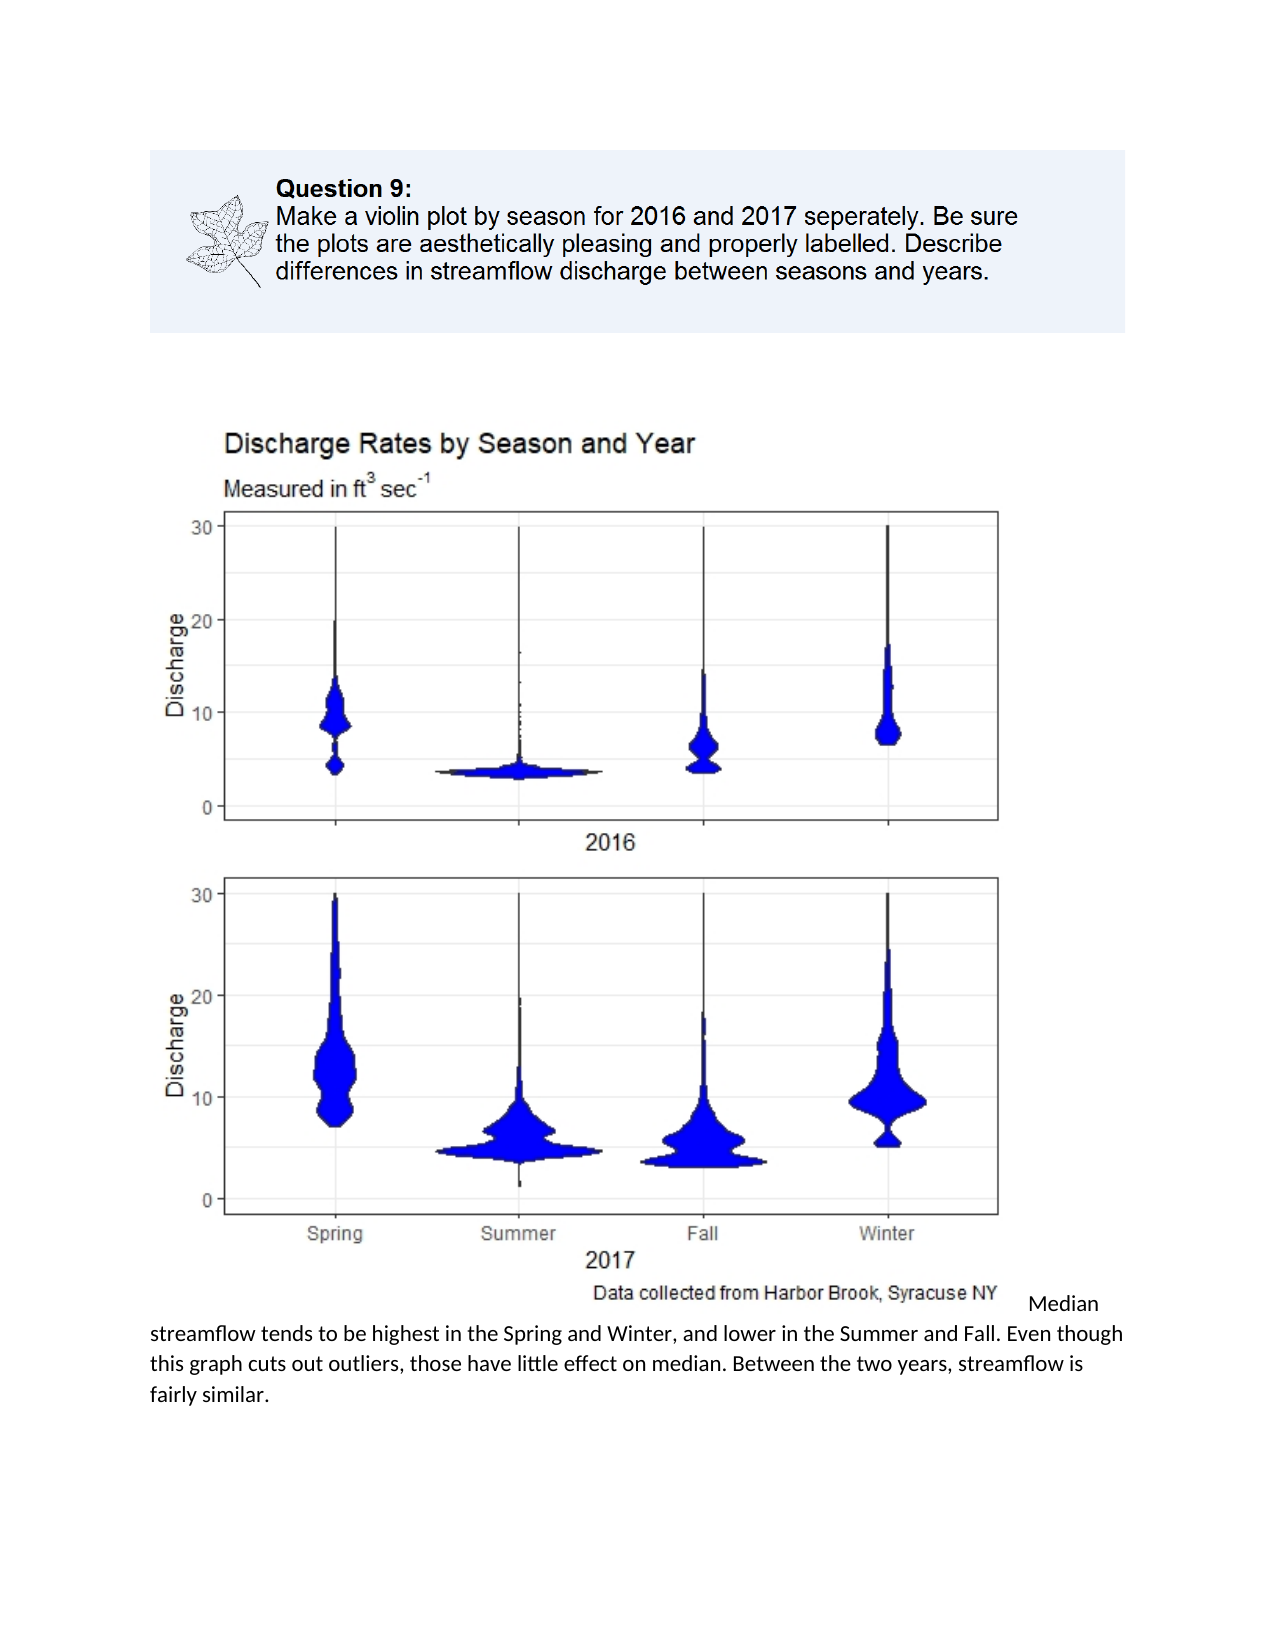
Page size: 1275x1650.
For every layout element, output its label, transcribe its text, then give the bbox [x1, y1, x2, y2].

picture [150, 150, 1125, 333]
text Median streamflow tends to be highest in the Spring and Winter, and lower in the Summer and Fall. Even though this graph cuts out outliers, those have little effect on median. Between the two years, streamflow is fairly similar. [150, 1289, 1125, 1408]
picture [152, 420, 1009, 1314]
